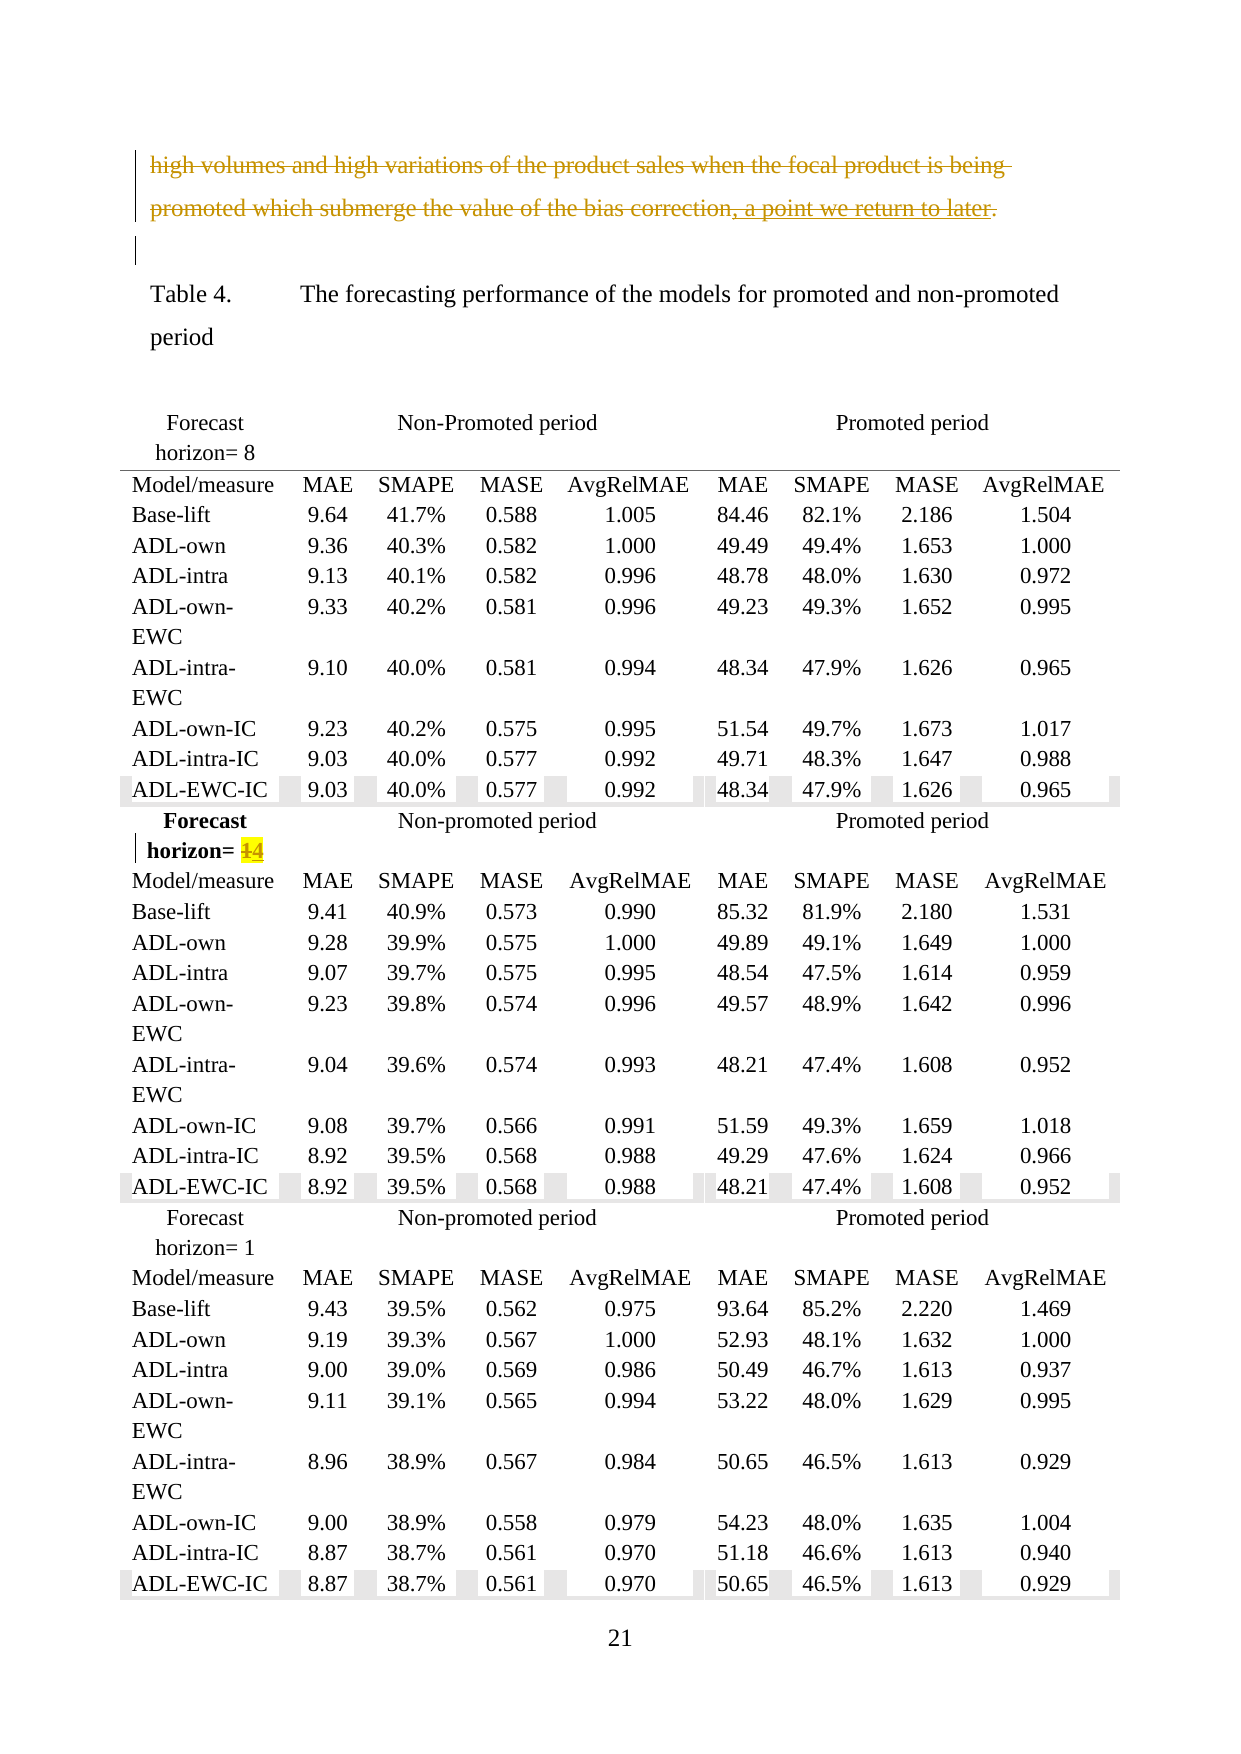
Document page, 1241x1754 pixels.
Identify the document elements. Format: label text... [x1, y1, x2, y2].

table_cell 51.54 [705, 715, 781, 745]
table_cell 48.0% [781, 1387, 882, 1448]
table_cell 1.624 [882, 1142, 971, 1173]
table_cell 0.952 [971, 1051, 1120, 1112]
table_cell 40.1% [365, 563, 467, 593]
table_cell 0.996 [971, 990, 1120, 1051]
table_cell 40.2% [365, 593, 467, 654]
table_cell 0.991 [556, 1112, 704, 1142]
table_cell 46.7% [781, 1356, 882, 1387]
table_cell MAE [705, 471, 781, 501]
table_cell 39.3% [365, 1326, 467, 1356]
table_cell 9.28 [290, 929, 365, 959]
table_cell SMAPE [781, 868, 882, 898]
table_cell 47.6% [781, 1142, 882, 1173]
table_cell MASE [882, 868, 971, 898]
table_cell 1.004 [971, 1509, 1120, 1539]
table_cell 85.2% [781, 1295, 882, 1326]
table_cell 9.03 [290, 745, 365, 776]
table_cell 0.929 [971, 1448, 1120, 1508]
table_cell 0.565 [467, 1387, 556, 1448]
table_cell 0.574 [467, 1051, 556, 1112]
table_cell MAE [705, 1264, 781, 1295]
table_cell MASE [467, 868, 556, 898]
table_cell ADL-own-EWC [120, 593, 290, 654]
table_cell 0.995 [971, 593, 1120, 654]
table_cell ADL-intra [120, 563, 290, 593]
table_cell 0.588 [467, 501, 556, 532]
table_cell 49.4% [781, 532, 882, 562]
table_cell 9.08 [290, 1112, 365, 1142]
table_cell 40.9% [365, 898, 467, 929]
table_cell 0.574 [467, 990, 556, 1051]
table_cell 48.78 [705, 563, 781, 593]
table_cell 81.9% [781, 898, 882, 929]
table_cell Model/measure [120, 1264, 290, 1295]
table_cell ADL-own [120, 532, 290, 562]
table_cell Base-lift [120, 501, 290, 532]
table_cell 48.1% [781, 1326, 882, 1356]
table_cell 8.96 [290, 1448, 365, 1508]
table_cell 1.608 [882, 1173, 971, 1203]
table_cell 9.19 [290, 1326, 365, 1356]
table_cell 0.988 [556, 1173, 704, 1203]
table_cell 84.46 [705, 501, 781, 532]
table_cell ADL-intra-EWC [120, 654, 290, 715]
table_cell 0.965 [971, 654, 1120, 715]
table_cell 0.992 [556, 745, 704, 776]
table_cell 0.990 [556, 898, 704, 929]
table_cell 1.504 [971, 501, 1120, 532]
table_cell 46.5% [781, 1448, 882, 1508]
table_cell 0.988 [556, 1142, 704, 1173]
table_header Forecast horizon= 8 [120, 409, 290, 469]
table_cell 0.575 [467, 959, 556, 990]
table_cell 39.7% [365, 959, 467, 990]
table_cell Model/measure [120, 471, 290, 501]
table_cell 0.996 [556, 990, 704, 1051]
table_cell 46.5% [781, 1570, 882, 1600]
table_cell 1.000 [971, 532, 1120, 562]
table_cell 0.959 [971, 959, 1120, 990]
table_cell 38.7% [365, 1570, 467, 1600]
table_cell 0.562 [467, 1295, 556, 1326]
table_cell 0.937 [971, 1356, 1120, 1387]
table_cell ADL-own [120, 1326, 290, 1356]
table_cell 0.582 [467, 563, 556, 593]
table_cell 46.6% [781, 1539, 882, 1570]
table_cell 0.965 [971, 776, 1120, 807]
table_cell 50.65 [705, 1570, 781, 1600]
table_cell 50.65 [705, 1448, 781, 1508]
table_cell 0.952 [971, 1173, 1120, 1203]
table_cell 0.975 [556, 1295, 704, 1326]
table_cell 1.000 [971, 929, 1120, 959]
table_cell 1.005 [556, 501, 704, 532]
table_cell 8.92 [290, 1173, 365, 1203]
table_cell 0.569 [467, 1356, 556, 1387]
table_cell ADL-intra-IC [120, 745, 290, 776]
table_cell 39.9% [365, 929, 467, 959]
table_cell 0.993 [556, 1051, 704, 1112]
table_cell 52.93 [705, 1326, 781, 1356]
table_cell 1.000 [556, 532, 704, 562]
table_cell 0.561 [467, 1570, 556, 1600]
table_cell 0.984 [556, 1448, 704, 1508]
table_cell Non-promoted period [290, 1204, 704, 1264]
table_cell AvgRelMAE [971, 868, 1120, 898]
table_cell 2.220 [882, 1295, 971, 1326]
table_cell AvgRelMAE [556, 1264, 704, 1295]
table_cell 0.568 [467, 1142, 556, 1173]
table_cell 9.00 [290, 1356, 365, 1387]
table_cell SMAPE [365, 868, 467, 898]
table_cell 0.970 [556, 1570, 704, 1600]
table_cell 85.32 [705, 898, 781, 929]
table_cell 1.000 [556, 929, 704, 959]
table_cell 40.3% [365, 532, 467, 562]
table_cell 0.994 [556, 654, 704, 715]
table_cell 9.43 [290, 1295, 365, 1326]
table_cell ADL-own-EWC [120, 990, 290, 1051]
table_cell ADL-EWC-IC [120, 776, 290, 807]
table_cell 1.531 [971, 898, 1120, 929]
table_cell 9.36 [290, 532, 365, 562]
table_cell 9.04 [290, 1051, 365, 1112]
table_cell 49.49 [705, 532, 781, 562]
table_cell 1.017 [971, 715, 1120, 745]
table_cell 39.5% [365, 1142, 467, 1173]
table_cell MAE [290, 1264, 365, 1295]
table_cell 93.64 [705, 1295, 781, 1326]
table_cell 1.000 [556, 1326, 704, 1356]
table_cell Promoted period [705, 1204, 1120, 1264]
table_cell 0.995 [556, 959, 704, 990]
table_cell 47.4% [781, 1173, 882, 1203]
table_cell 38.9% [365, 1448, 467, 1508]
table_cell ADL-intra-EWC [120, 1448, 290, 1508]
table_cell MASE [882, 1264, 971, 1295]
table_cell 2.186 [882, 501, 971, 532]
table_cell 49.7% [781, 715, 882, 745]
table_cell 0.972 [971, 563, 1120, 593]
table_cell 39.0% [365, 1356, 467, 1387]
table_cell MASE [882, 471, 971, 501]
table_cell 9.41 [290, 898, 365, 929]
table_cell 39.8% [365, 990, 467, 1051]
table_cell 1.629 [882, 1387, 971, 1448]
table_cell AvgRelMAE [971, 471, 1120, 501]
table_cell 0.940 [971, 1539, 1120, 1570]
table_cell 1.630 [882, 563, 971, 593]
table_cell 1.614 [882, 959, 971, 990]
table_cell 48.21 [705, 1051, 781, 1112]
table_cell ADL-own [120, 929, 290, 959]
table_cell 0.988 [971, 745, 1120, 776]
table_cell 39.6% [365, 1051, 467, 1112]
table_cell Base-lift [120, 1295, 290, 1326]
table_cell ADL-intra-IC [120, 1142, 290, 1173]
table_cell Promoted period [705, 807, 1120, 867]
table_cell 41.7% [365, 501, 467, 532]
table_cell 47.5% [781, 959, 882, 990]
table_cell 48.54 [705, 959, 781, 990]
table_cell 49.3% [781, 1112, 882, 1142]
table_cell 49.57 [705, 990, 781, 1051]
table_cell 9.11 [290, 1387, 365, 1448]
table_cell 48.0% [781, 563, 882, 593]
table_cell 1.653 [882, 532, 971, 562]
table_cell ADL-own-IC [120, 1112, 290, 1142]
table_cell 39.7% [365, 1112, 467, 1142]
table_cell 9.23 [290, 715, 365, 745]
table_cell ADL-own-IC [120, 715, 290, 745]
table_cell 0.567 [467, 1326, 556, 1356]
table_cell 0.558 [467, 1509, 556, 1539]
table_cell Forecast horizon= 1 [120, 1204, 290, 1264]
table_cell 47.9% [781, 776, 882, 807]
table_cell Non-promoted period [290, 807, 704, 867]
table_cell 9.03 [290, 776, 365, 807]
table_cell 1.673 [882, 715, 971, 745]
table_cell 0.566 [467, 1112, 556, 1142]
table_cell 0.575 [467, 715, 556, 745]
table_cell 48.0% [781, 1509, 882, 1539]
table_cell SMAPE [781, 471, 882, 501]
table_cell 0.970 [556, 1539, 704, 1570]
table_cell 40.2% [365, 715, 467, 745]
table_cell MAE [290, 471, 365, 501]
table_cell AvgRelMAE [971, 1264, 1120, 1295]
table_cell ADL-EWC-IC [120, 1173, 290, 1203]
table_cell 54.23 [705, 1509, 781, 1539]
table_cell 1.626 [882, 776, 971, 807]
table_cell 49.3% [781, 593, 882, 654]
table_cell 0.568 [467, 1173, 556, 1203]
table_cell 51.59 [705, 1112, 781, 1142]
table_cell 48.21 [705, 1173, 781, 1203]
table_cell 47.9% [781, 654, 882, 715]
table_header Non-Promoted period [290, 409, 704, 469]
table_cell 0.996 [556, 593, 704, 654]
table_cell 1.635 [882, 1509, 971, 1539]
table_cell 40.0% [365, 745, 467, 776]
table_cell 51.18 [705, 1539, 781, 1570]
table_cell 1.647 [882, 745, 971, 776]
table_cell 0.561 [467, 1539, 556, 1570]
table_cell 38.7% [365, 1539, 467, 1570]
table_cell 0.994 [556, 1387, 704, 1448]
table_cell 47.4% [781, 1051, 882, 1112]
table_cell 1.613 [882, 1539, 971, 1570]
table_cell 9.13 [290, 563, 365, 593]
table_cell 1.608 [882, 1051, 971, 1112]
table_cell 8.92 [290, 1142, 365, 1173]
table_cell 0.986 [556, 1356, 704, 1387]
table_cell 0.581 [467, 654, 556, 715]
table_cell AvgRelMAE [556, 471, 704, 501]
table_cell Forecast horizon= [120, 807, 290, 867]
table_cell 49.89 [705, 929, 781, 959]
table_cell 49.71 [705, 745, 781, 776]
table_cell 0.573 [467, 898, 556, 929]
table_cell AvgRelMAE [556, 868, 704, 898]
table_cell 0.575 [467, 929, 556, 959]
table_header Promoted period [705, 409, 1120, 469]
table_cell 49.23 [705, 593, 781, 654]
table_cell 40.0% [365, 776, 467, 807]
table_cell MAE [705, 868, 781, 898]
table_cell 0.966 [971, 1142, 1120, 1173]
table_cell MAE [290, 868, 365, 898]
table_cell 49.1% [781, 929, 882, 959]
table_cell 0.992 [556, 776, 704, 807]
table_cell 48.9% [781, 990, 882, 1051]
table_cell 48.34 [705, 654, 781, 715]
table_cell 1.613 [882, 1448, 971, 1508]
table_cell 48.34 [705, 776, 781, 807]
table_cell ADL-intra [120, 959, 290, 990]
table_cell SMAPE [365, 1264, 467, 1295]
table_cell 1.613 [882, 1356, 971, 1387]
table_cell ADL-EWC-IC [120, 1570, 290, 1600]
table_cell 0.582 [467, 532, 556, 562]
table_cell Base-lift [120, 898, 290, 929]
table_cell ADL-own-IC [120, 1509, 290, 1539]
table_cell 49.29 [705, 1142, 781, 1173]
table_cell 40.0% [365, 654, 467, 715]
table_cell 0.929 [971, 1570, 1120, 1600]
table_cell SMAPE [781, 1264, 882, 1295]
table_cell 1.642 [882, 990, 971, 1051]
table_cell 1.469 [971, 1295, 1120, 1326]
table_cell 8.87 [290, 1539, 365, 1570]
table_cell 9.00 [290, 1509, 365, 1539]
table_cell 8.87 [290, 1570, 365, 1600]
table_cell 38.9% [365, 1509, 467, 1539]
table_cell 1.649 [882, 929, 971, 959]
table_cell 0.577 [467, 776, 556, 807]
table_cell ADL-intra-IC [120, 1539, 290, 1570]
table_cell MASE [467, 471, 556, 501]
table_cell MASE [467, 1264, 556, 1295]
table_cell 0.581 [467, 593, 556, 654]
table_cell 0.577 [467, 745, 556, 776]
table_cell 82.1% [781, 501, 882, 532]
table_cell 9.10 [290, 654, 365, 715]
table_cell 1.652 [882, 593, 971, 654]
table_cell 0.979 [556, 1509, 704, 1539]
table_cell 2.180 [882, 898, 971, 929]
table_cell SMAPE [365, 471, 467, 501]
table_cell 39.5% [365, 1173, 467, 1203]
table_cell 9.33 [290, 593, 365, 654]
table_cell 39.1% [365, 1387, 467, 1448]
table_cell 9.64 [290, 501, 365, 532]
table_cell 48.3% [781, 745, 882, 776]
table_cell ADL-intra-EWC [120, 1051, 290, 1112]
table_cell 53.22 [705, 1387, 781, 1448]
table_cell ADL-intra [120, 1356, 290, 1387]
table_cell 1.626 [882, 654, 971, 715]
table_cell ADL-own-EWC [120, 1387, 290, 1448]
table_cell 0.567 [467, 1448, 556, 1508]
table_cell Model/measure [120, 868, 290, 898]
table_cell 1.632 [882, 1326, 971, 1356]
table_cell 1.613 [882, 1570, 971, 1600]
table_cell 39.5% [365, 1295, 467, 1326]
table_cell 9.23 [290, 990, 365, 1051]
table_cell 1.000 [971, 1326, 1120, 1356]
text Table 4. The forecasting performance of the models for promoted and non-promoted period [150, 279, 1090, 351]
table_cell 0.995 [971, 1387, 1120, 1448]
table_cell 50.49 [705, 1356, 781, 1387]
table_cell 9.07 [290, 959, 365, 990]
table_cell 1.659 [882, 1112, 971, 1142]
table_cell 1.018 [971, 1112, 1120, 1142]
table_cell 0.995 [556, 715, 704, 745]
table_cell 0.996 [556, 563, 704, 593]
